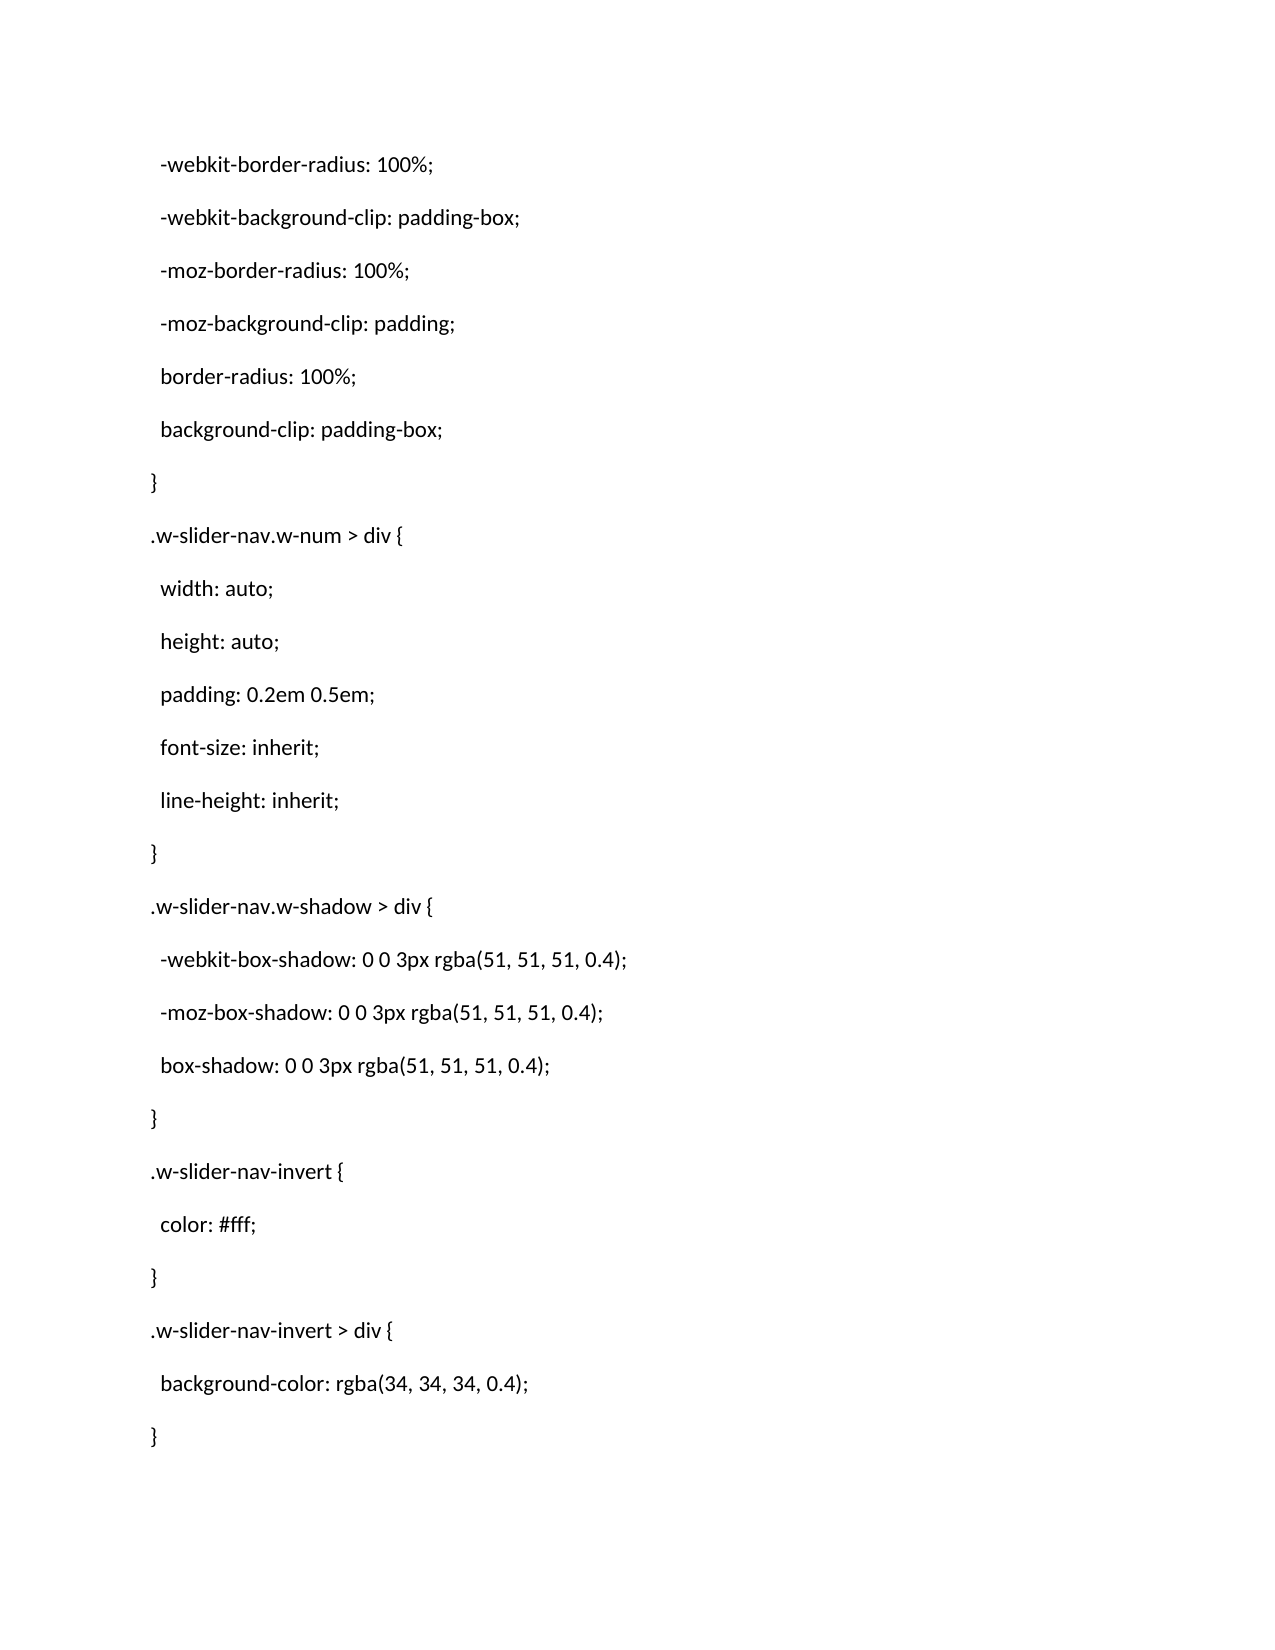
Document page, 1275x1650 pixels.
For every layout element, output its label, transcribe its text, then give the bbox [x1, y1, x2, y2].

text line-height: inherit; [150, 786, 1125, 814]
text -webkit-box-shadow: 0 0 3px rgba(51, 51, 51, 0.4); [150, 945, 1125, 973]
text -webkit-background-clip: padding-box; [150, 203, 1125, 231]
text } [150, 1422, 1125, 1451]
text background-color: rgba(34, 34, 34, 0.4); [150, 1369, 1125, 1397]
text .w-slider-nav.w-num > div { [150, 521, 1125, 549]
text border-radius: 100%; [150, 362, 1125, 390]
text } [150, 1263, 1125, 1291]
text background-clip: padding-box; [150, 415, 1125, 443]
text .w-slider-nav.w-shadow > div { [150, 892, 1125, 920]
text font-size: inherit; [150, 733, 1125, 761]
text } [150, 1104, 1125, 1132]
text } [150, 839, 1125, 867]
text box-shadow: 0 0 3px rgba(51, 51, 51, 0.4); [150, 1051, 1125, 1079]
text color: #fff; [150, 1210, 1125, 1238]
text .w-slider-nav-invert > div { [150, 1316, 1125, 1344]
text -webkit-border-radius: 100%; [150, 150, 1125, 178]
text .w-slider-nav-invert { [150, 1157, 1125, 1185]
text -moz-border-radius: 100%; [150, 256, 1125, 284]
text -moz-background-clip: padding; [150, 309, 1125, 337]
text -moz-box-shadow: 0 0 3px rgba(51, 51, 51, 0.4); [150, 998, 1125, 1026]
text height: auto; [150, 627, 1125, 655]
text width: auto; [150, 574, 1125, 602]
text } [150, 468, 1125, 496]
text padding: 0.2em 0.5em; [150, 680, 1125, 708]
